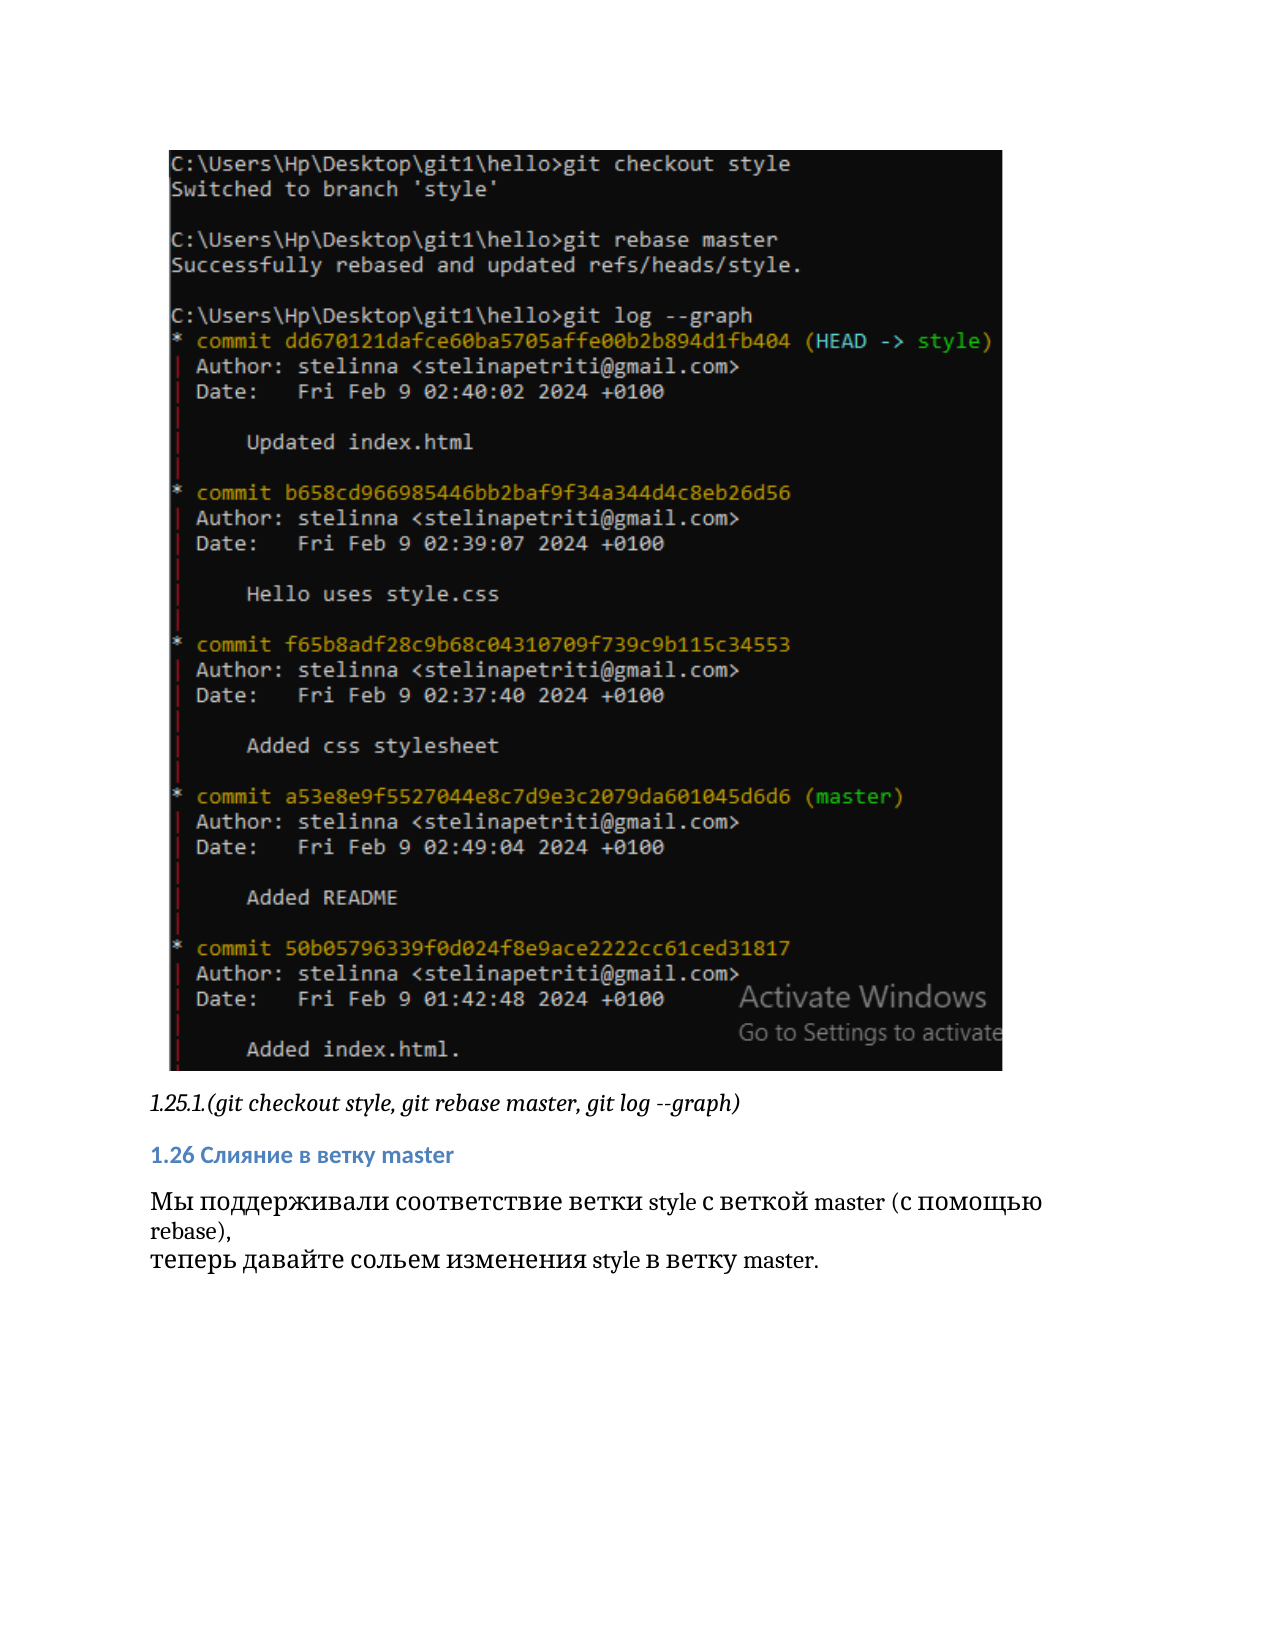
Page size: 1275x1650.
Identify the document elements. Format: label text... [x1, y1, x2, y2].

picture [168, 150, 1003, 1071]
subtitle 1.26 Слияние в ветку master [150, 1139, 1125, 1169]
text 1.25.1.(git checkout style, git rebase master, git log --graph) [150, 1089, 1125, 1118]
text Мы поддерживали соответствие ветки style с веткой master (с помощью rebase), теперь давайте сольем изменения style в ветку master. [150, 1188, 1125, 1274]
